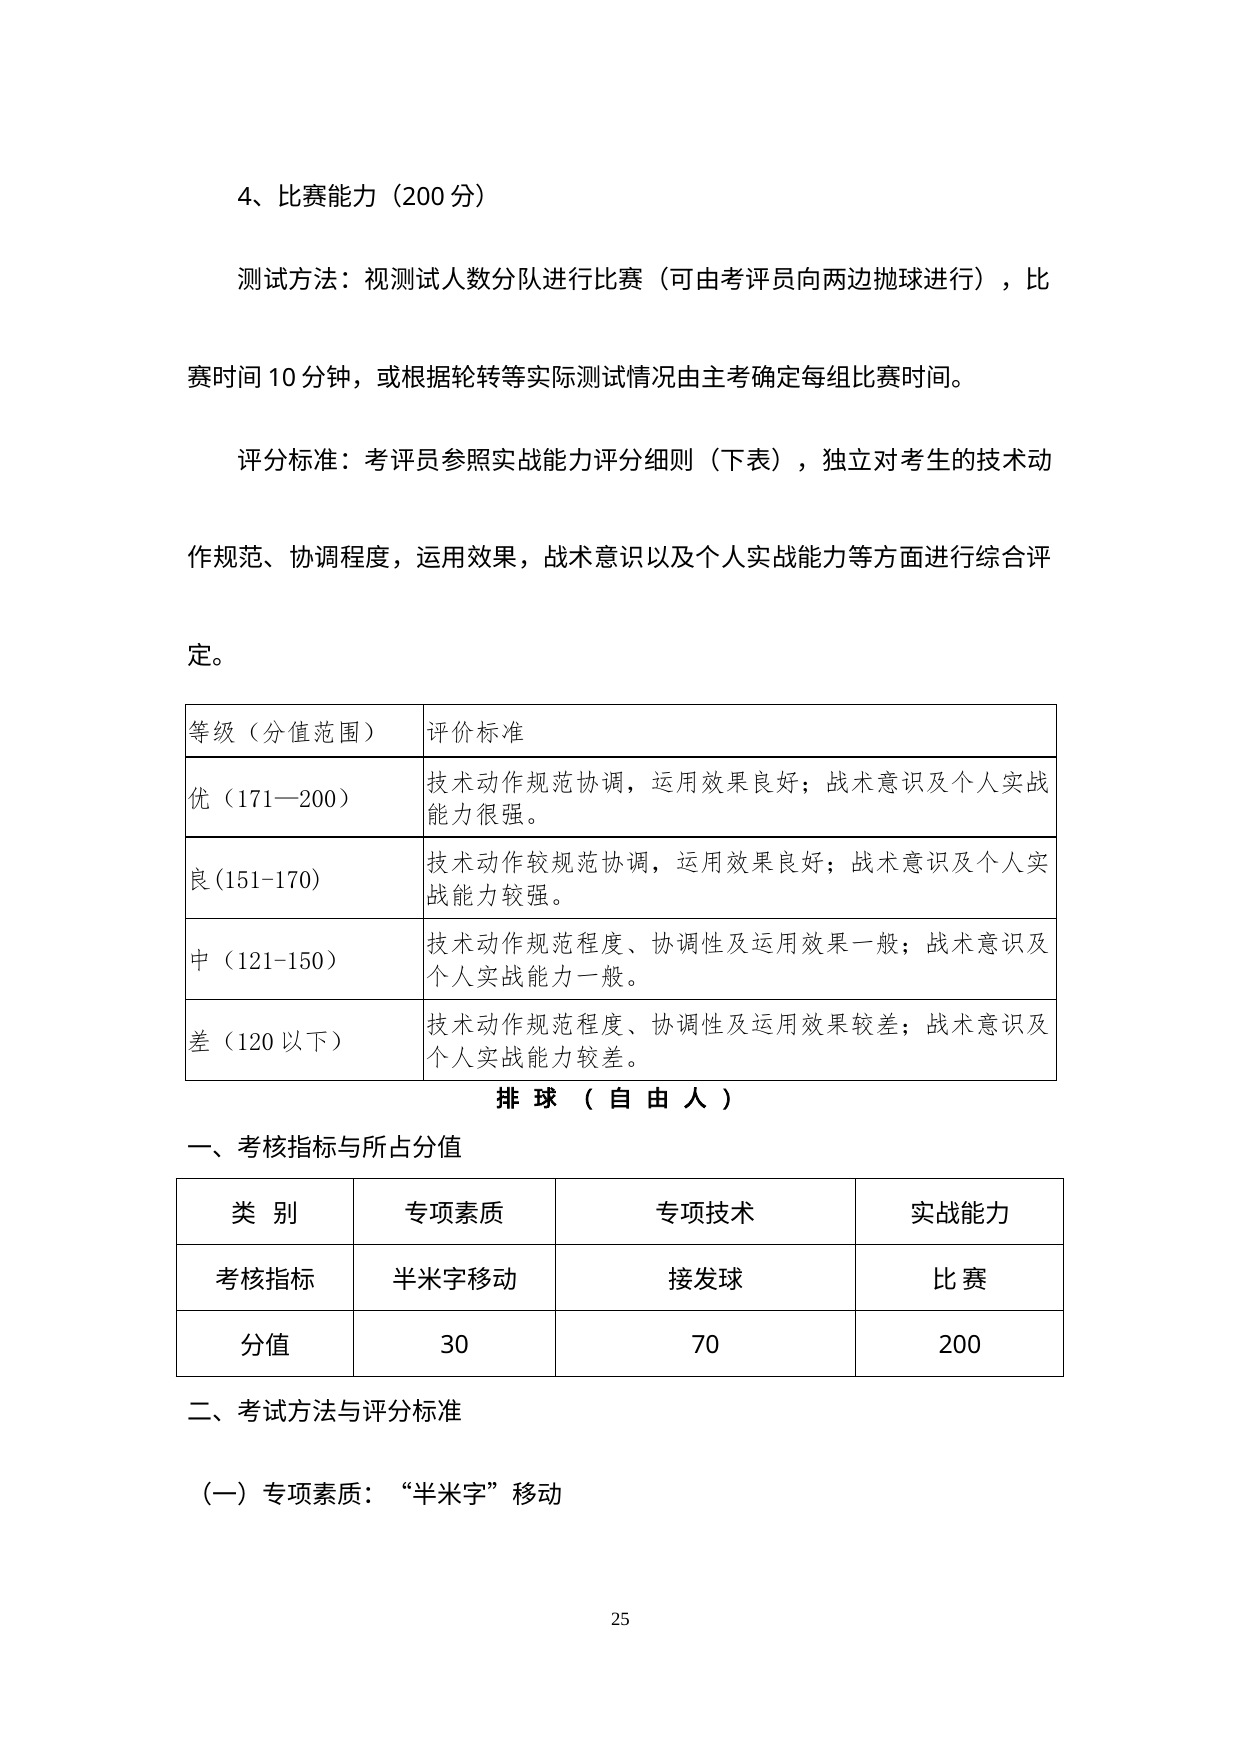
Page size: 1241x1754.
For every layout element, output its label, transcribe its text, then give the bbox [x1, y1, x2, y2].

table_cell 接发球 [556, 1245, 855, 1310]
table_header 类 别 [177, 1179, 353, 1244]
table_cell 技术动作规范协调，运用效果良好；战术意识及个人实战能力很强。 [424, 758, 1056, 836]
table_cell 比 赛 [856, 1245, 1063, 1310]
table_cell 优（171—200） [186, 758, 423, 836]
table_cell 半米字移动 [354, 1245, 555, 1310]
table_header 专项技术 [556, 1179, 855, 1244]
table_header 专项素质 [354, 1179, 555, 1244]
text （一）专项素质：“半米字”移动 [187, 1460, 1053, 1525]
table_cell 30 [354, 1311, 555, 1376]
table_header 实战能力 [856, 1179, 1063, 1244]
text 一、考核指标与所占分值 [187, 1113, 1053, 1178]
table_cell 差（120以下） [186, 1000, 423, 1079]
table_cell 中（121-150） [186, 919, 423, 998]
table_cell 分值 [177, 1311, 353, 1376]
text 4、比赛能力（200分） [187, 162, 1053, 227]
table_cell 技术动作较规范协调，运用效果良好；战术意识及个人实战能力较强。 [424, 838, 1056, 917]
table_cell 技术动作规范程度、协调性及运用效果较差；战术意识及个人实战能力较差。 [424, 1000, 1056, 1079]
text 评分标准：考评员参照实战能力评分细则（下表），独立对考生的技术动作规范、协调程度，运用效果，战术意识以及个人实战能力等方面进行综合评定。 [187, 426, 1053, 686]
table_cell 200 [856, 1311, 1063, 1376]
text 测试方法：视测试人数分队进行比赛（可由考评员向两边抛球进行），比赛时间10分钟，或根据轮转等实际测试情况由主考确定每组比赛时间。 [187, 245, 1053, 408]
text 排球（自由人） [187, 1081, 1053, 1113]
text 二、考试方法与评分标准 [187, 1377, 1053, 1442]
table_cell 良(151-170) [186, 838, 423, 917]
table_cell 70 [556, 1311, 855, 1376]
table_header 等级（分值范围） [186, 705, 423, 756]
table_cell 考核指标 [177, 1245, 353, 1310]
table_header 评价标准 [424, 705, 1056, 756]
table_cell 技术动作规范程度、协调性及运用效果一般；战术意识及个人实战能力一般。 [424, 919, 1056, 998]
